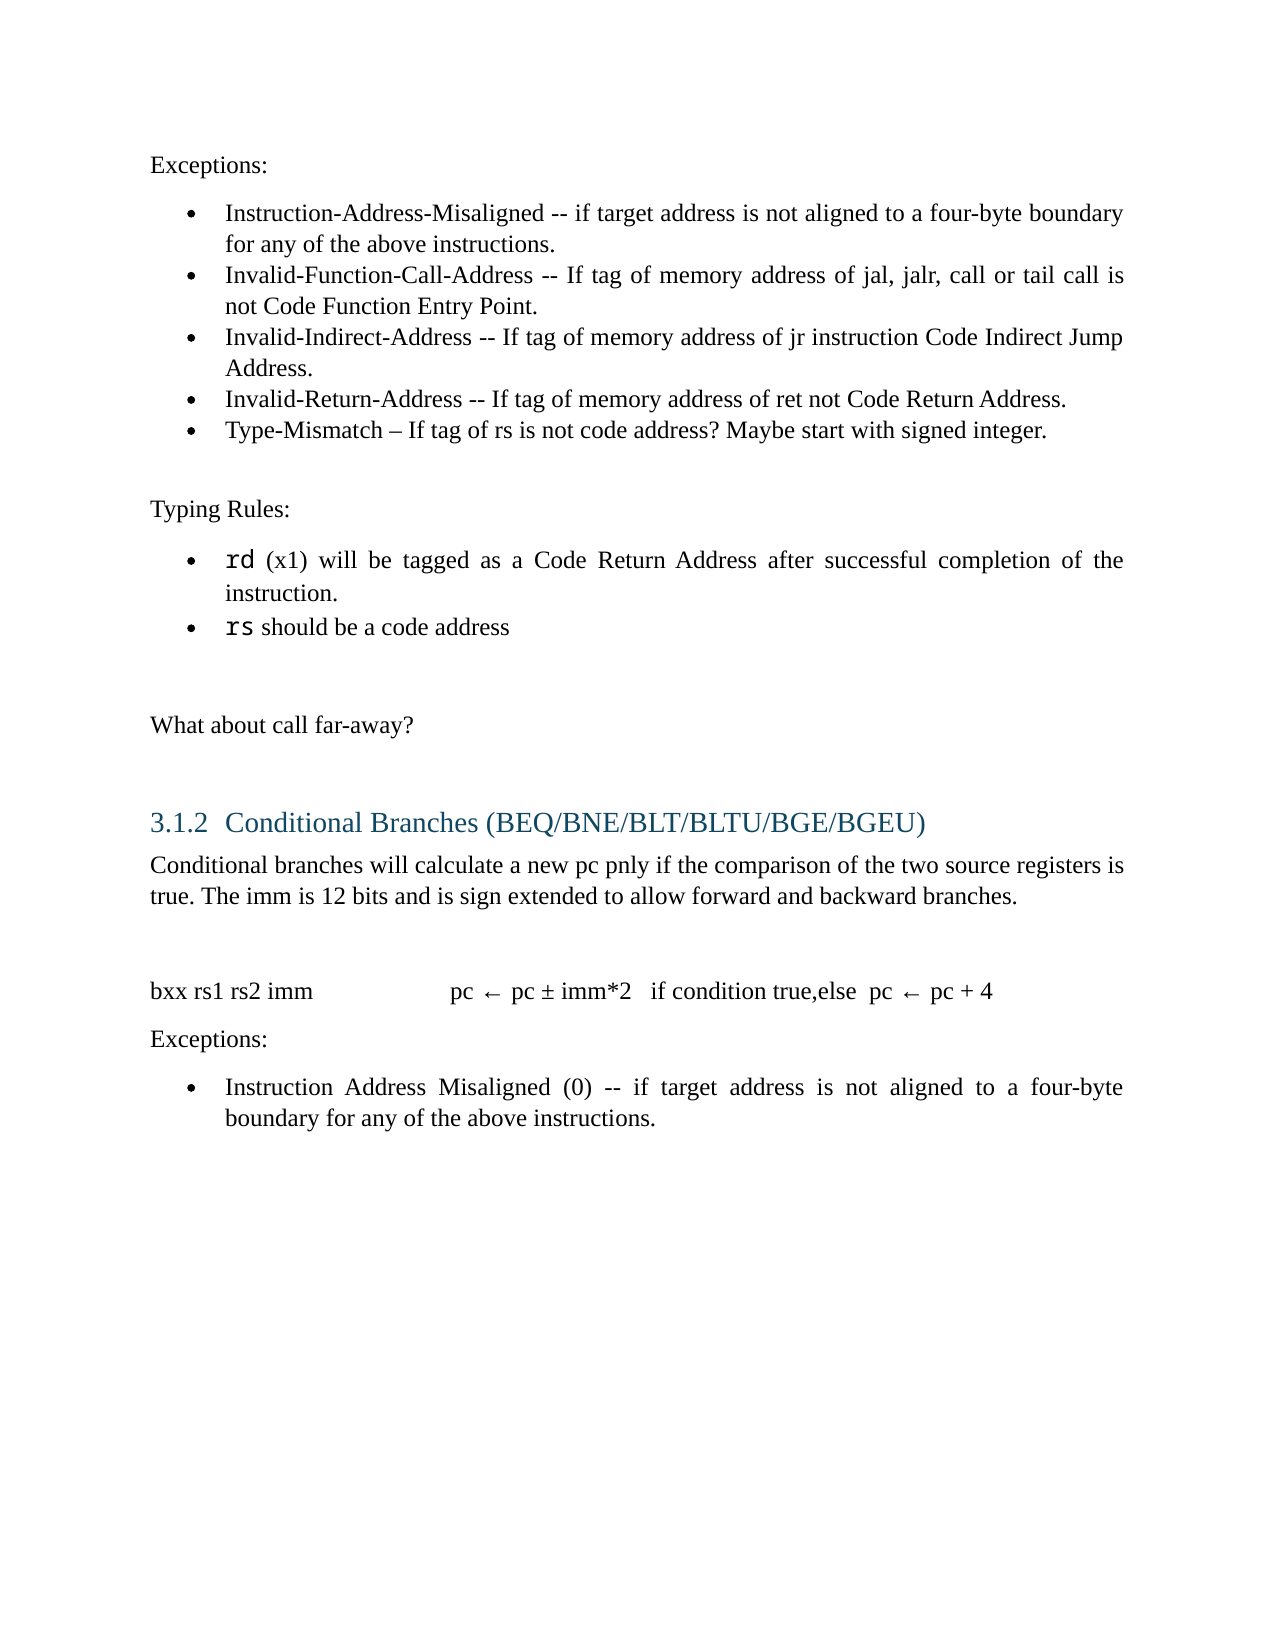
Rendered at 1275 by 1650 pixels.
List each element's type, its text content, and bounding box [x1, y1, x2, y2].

list Instruction Address Misaligned (0) -- if target address is not aligned to a four-byte boundary for any of the above instructions. [187, 1072, 1125, 1132]
text bxx rs1 rs2 imm pc ← pc ± imm*2 if condition true,else pc ← pc + 4 [150, 976, 1125, 1005]
text Exceptions: [150, 150, 1125, 179]
text Conditional branches will calculate a new pc pnly if the comparison of the two source registers is true. The imm is 12 bits and is sign extended to allow forward and backward branches. [150, 850, 1125, 910]
list Invalid-Function-Call-Address -- If tag of memory address of jal, jalr, call or tail call is not Code Function Entry Point. [187, 260, 1125, 319]
list Invalid-Indirect-Address -- If tag of memory address of jr instruction Code Indirect Jump Address. [187, 322, 1125, 382]
list rd (x1) will be tagged as a Code Return Address after successful completion of the instruction. [187, 541, 1125, 607]
text Typing Rules: [150, 494, 1125, 522]
list rs should be a code address [187, 609, 1125, 643]
subtitle Conditional Branches (BEQ/BNE/BLT/BLTU/BGE/BGEU) [150, 805, 1125, 839]
list Type-Mismatch – If tag of rs is not code address? Maybe start with signed integer. [187, 415, 1125, 444]
list Invalid-Return-Address -- If tag of memory address of ret not Code Return Address. [187, 384, 1125, 413]
text What about call far-away? [150, 710, 1125, 739]
text Exceptions: [150, 1024, 1125, 1053]
list Instruction-Address-Misaligned -- if target address is not aligned to a four-byte boundary for any of the above instructions. [187, 198, 1125, 257]
